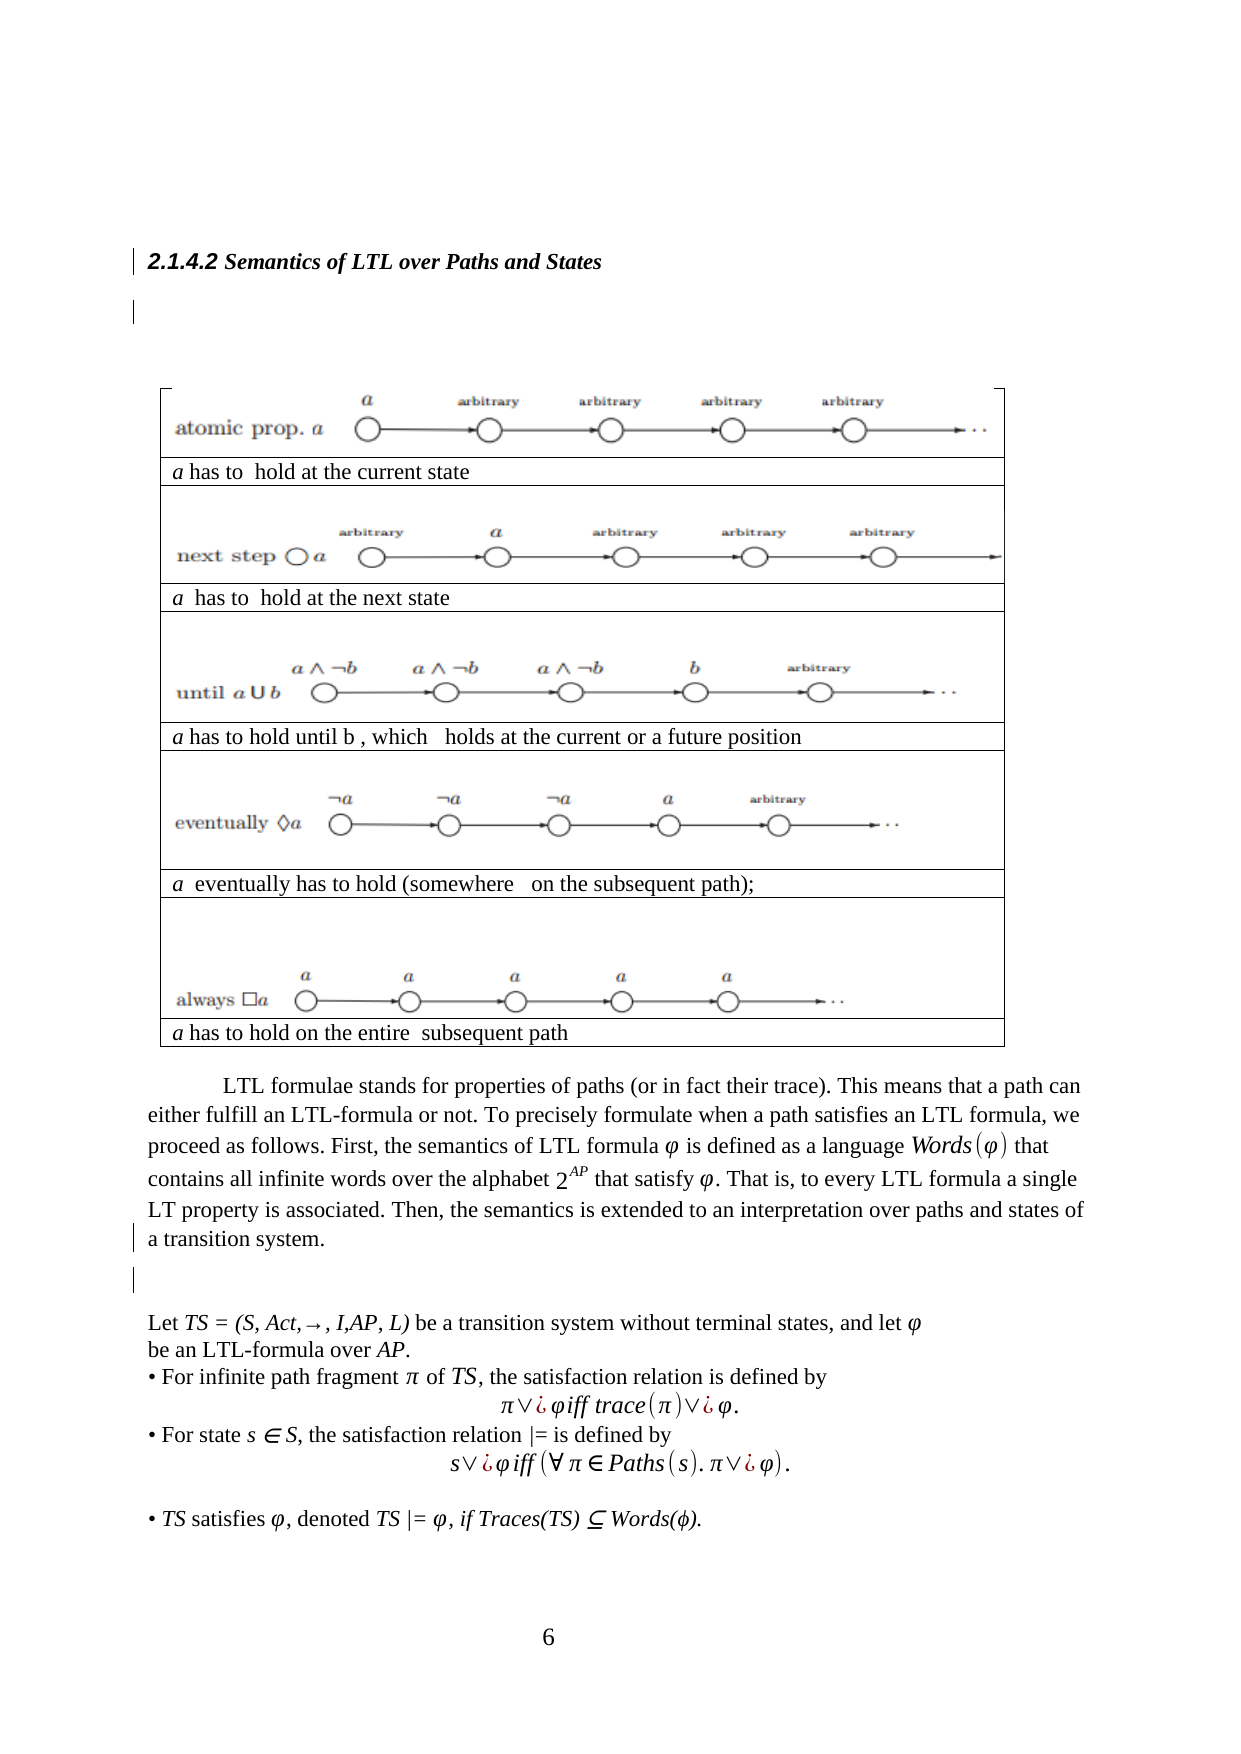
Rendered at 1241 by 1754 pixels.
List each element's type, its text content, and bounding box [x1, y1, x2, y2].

text Let TS = (S, Act,→, I,AP, L) be a transition system without terminal states, and let [148, 1308, 1092, 1336]
text be an LTL-formula over AP. [148, 1336, 1092, 1362]
subtitle 2.1.4.2 Semantics of LTL over Paths and States [148, 248, 941, 274]
text • For state s ∈ S, the satisfaction relation |= is defined by [148, 1420, 1092, 1448]
table_header [161, 389, 172, 457]
text • TS satisfies , denoted TS |= , if Traces(TS) ⊆ Words(ϕ). [148, 1504, 1092, 1532]
table_cell [161, 751, 1004, 869]
picture [172, 388, 994, 457]
text LTL formulae stands for properties of paths (or in fact their trace). This means that a path can either fulfill an LTL-formula or not. To precisely formulate when a path satisfies an LTL formula, we proceed as follows. First, the semantics of LTL formula is defined as a language that contains all infinite words over the alphabet that satisfy . That is, to every LTL formula a single LT property is associated. Then, the semantics is extended to an interpretation over paths and states of a transition system. [148, 1072, 1092, 1252]
table_cell a has to hold on the entire subsequent path [161, 1019, 1004, 1046]
table_cell a eventually has to hold (somewhere on the subsequent path); [161, 870, 1004, 897]
table_cell a has to hold until b , which holds at the current or a future position [161, 723, 1004, 750]
picture [172, 957, 862, 1018]
table_cell [161, 486, 1004, 583]
table_header [994, 389, 1004, 457]
picture [172, 510, 1005, 583]
picture [172, 641, 964, 722]
table_cell [161, 612, 1004, 722]
picture [172, 780, 902, 869]
table_cell a has to hold at the next state [161, 584, 1004, 611]
text • For infinite path fragment of , the satisfaction relation is defined by [148, 1362, 1092, 1390]
table_cell a has to hold at the current state [161, 458, 1004, 485]
table_cell [161, 898, 1004, 1018]
